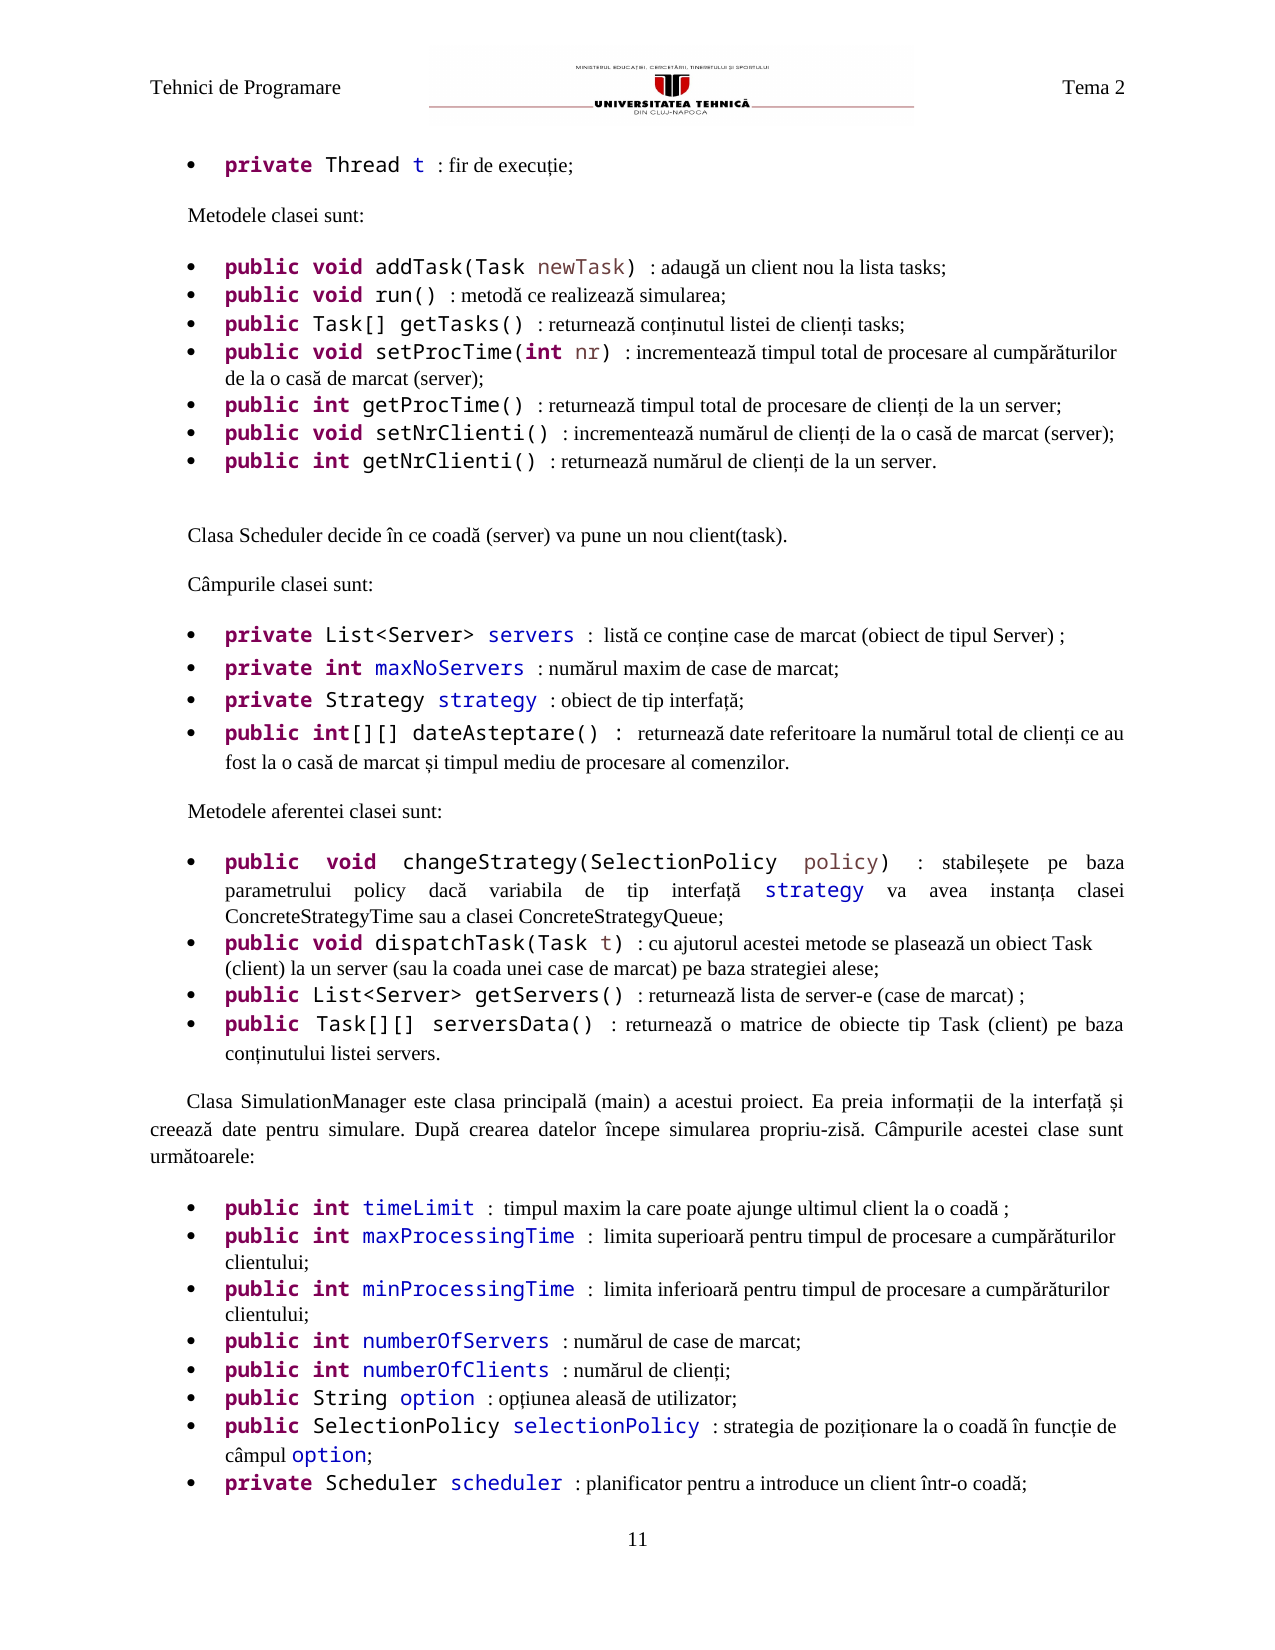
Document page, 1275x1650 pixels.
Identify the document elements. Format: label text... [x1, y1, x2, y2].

list private Scheduler scheduler : planificator pentru a introduce un client într-o coadă; [187, 1468, 1125, 1497]
text Clasa Scheduler decide în ce coadă (server) va pune un nou client(task). [150, 523, 1125, 547]
picture [429, 45, 915, 126]
list public String option : opțiunea aleasă de utilizator; [187, 1383, 1125, 1412]
list public void setProcTime(int nr) : incrementează timpul total de procesare al cumpărăturilor de la o casă de marcat (server); [187, 337, 1125, 390]
list public int numberOfServers : numărul de case de marcat; [187, 1326, 1125, 1355]
list public void setNrClienti() : incrementează numărul de clienți de la o casă de marcat (server); [187, 418, 1125, 447]
list public int minProcessingTime : limita inferioară pentru timpul de procesare a cumpărăturilor clientului; [187, 1274, 1125, 1326]
text Câmpurile clasei sunt: [150, 572, 1125, 596]
list public int maxProcessingTime : limita superioară pentru timpul de procesare a cumpărăturilor clientului; [187, 1221, 1125, 1274]
list public int timeLimit : timpul maxim la care poate ajunge ultimul client la o coadă ; [187, 1193, 1125, 1221]
text Metodele aferentei clasei sunt: [150, 798, 1125, 823]
list public SelectionPolicy selectionPolicy : strategia de poziționare la o coadă în funcție de câmpul option; [187, 1412, 1125, 1468]
list public List<Server> getServers() : returnează lista de server-e (case de marcat) ; [187, 980, 1125, 1009]
list private int maxNoServers : numărul maxim de case de marcat; [187, 653, 1125, 681]
list public Task[][] serversData() : returnează o matrice de obiecte tip Task (client) pe baza conținutului listei servers. [187, 1009, 1125, 1065]
list public void changeStrategy(SelectionPolicy policy) : stabileșete pe baza parametrului policy dacă variabila de tip interfață strategy va avea instanța clasei ConcreteStrategyTime sau a clasei ConcreteStrategyQueue; [187, 847, 1125, 928]
text Clasa SimulationManager este clasa principală (main) a acestui proiect. Ea preia informații de la interfață și creează date pentru simulare. După crearea datelor începe simularea propriu-zisă. Câmpurile acestei clase sunt următoarele: [150, 1089, 1125, 1168]
text Metodele clasei sunt: [150, 203, 1125, 227]
list public int getProcTime() : returnează timpul total de procesare de clienți de la un server; [187, 390, 1125, 418]
list public Task[] getTasks() : returnează conținutul listei de clienți tasks; [187, 309, 1125, 337]
list public void dispatchTask(Task t) : cu ajutorul acestei metode se plasează un obiect Task (client) la un server (sau la coada unei case de marcat) pe baza strategiei alese; [187, 928, 1125, 980]
list public int getNrClienti() : returnează numărul de clienți de la un server. [187, 447, 1125, 475]
list public void run() : metodă ce realizează simularea; [187, 280, 1125, 309]
list private Thread t : fir de execuție; [187, 150, 1125, 178]
list private List<Server> servers : listă ce conține case de marcat (obiect de tipul Server) ; [187, 620, 1125, 649]
list public int[][] dateAsteptare() : returnează date referitoare la numărul total de clienți ce au fost la o casă de marcat și timpul mediu de procesare al comenzilor. [187, 718, 1125, 774]
list public void addTask(Task newTask) : adaugă un client nou la lista tasks; [187, 252, 1125, 280]
list private Strategy strategy : obiect de tip interfață; [187, 686, 1125, 714]
list public int numberOfClients : numărul de clienți; [187, 1355, 1125, 1383]
